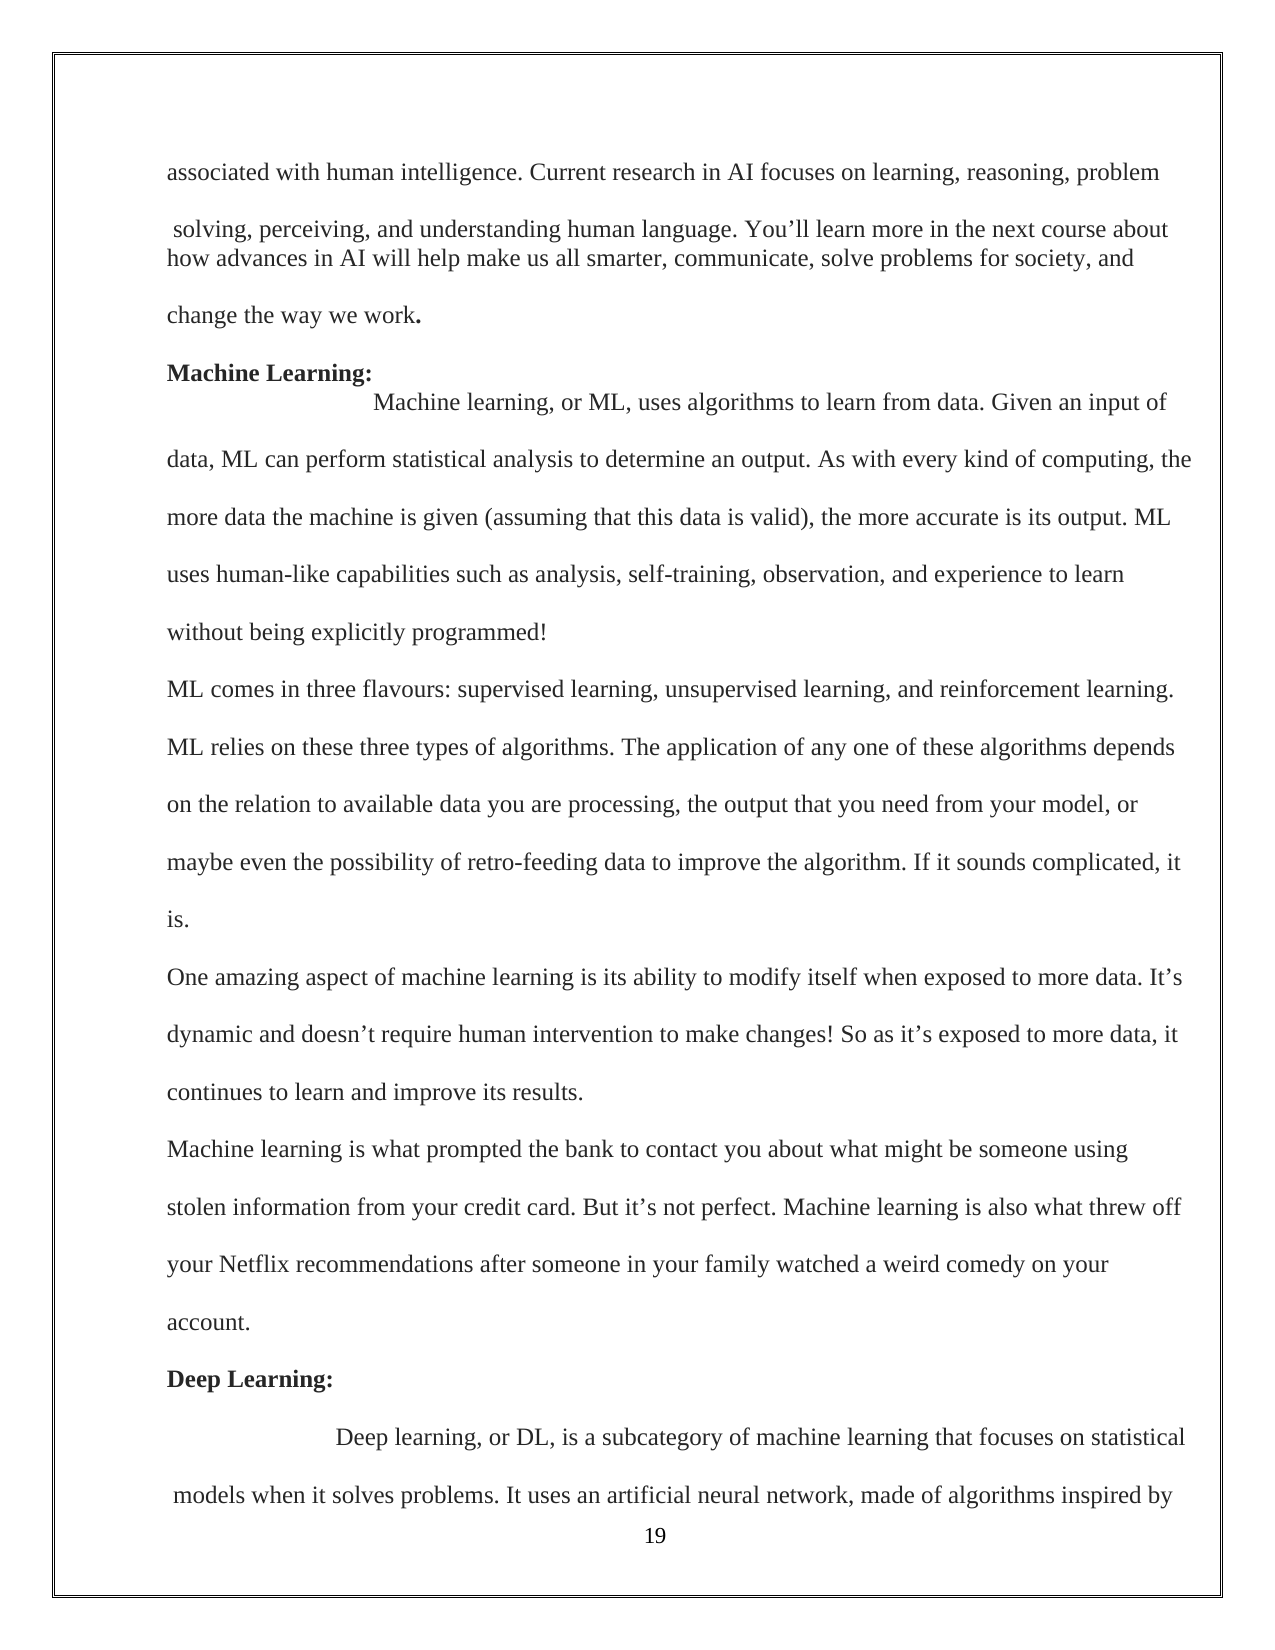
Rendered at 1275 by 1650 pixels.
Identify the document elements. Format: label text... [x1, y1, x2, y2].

text more data the machine is given (assuming that this data is valid), the more accurate is its output. ML [167, 502, 1193, 530]
text Deep learning, or DL, is a subcategory of machine learning that focuses on statistical [167, 1422, 1193, 1451]
text is. [167, 904, 1193, 933]
text continues to learn and improve its results. [167, 1077, 1193, 1105]
text models when it solves problems. It uses an artificial neural network, made of algorithms inspired by [167, 1480, 1193, 1509]
text change the way we work. [167, 300, 1193, 329]
text Machine learning is what prompted the bank to contact you about what might be someone using [167, 1134, 1193, 1163]
text your Netflix recommendations after someone in your family watched a weird comedy on your [167, 1249, 1193, 1278]
text how advances in AI will help make us all smarter, communicate, solve problems for society, and [167, 243, 1193, 272]
text Machine Learning: [167, 358, 1193, 387]
text solving, perceiving, and understanding human language. You’ll learn more in the next course about [167, 214, 1193, 243]
text data, ML can perform statistical analysis to determine an output. As with every kind of computing, the [167, 444, 1193, 473]
text maybe even the possibility of retro-feeding data to improve the algorithm. If it sounds complicated, it [167, 847, 1193, 875]
text Machine learning, or ML, uses algorithms to learn from data. Given an input of [167, 387, 1193, 415]
text dynamic and doesn’t require human intervention to make changes! So as it’s exposed to more data, it [167, 1019, 1193, 1048]
text account. [167, 1307, 1193, 1335]
text on the relation to available data you are processing, the output that you need from your model, or [167, 789, 1193, 818]
text One amazing aspect of machine learning is its ability to modify itself when exposed to more data. It’s [167, 962, 1193, 990]
text stolen information from your credit card. But it’s not perfect. Machine learning is also what threw off [167, 1192, 1193, 1220]
text Deep Learning: [167, 1364, 1193, 1393]
text ML comes in three flavours: supervised learning, unsupervised learning, and reinforcement learning. [167, 674, 1193, 703]
text uses human-like capabilities such as analysis, self-training, observation, and experience to learn [167, 559, 1193, 588]
text associated with human intelligence. Current research in AI focuses on learning, reasoning, problem [167, 157, 1193, 185]
text ML relies on these three types of algorithms. The application of any one of these algorithms depends [167, 732, 1193, 760]
text without being explicitly programmed! [167, 617, 1193, 645]
